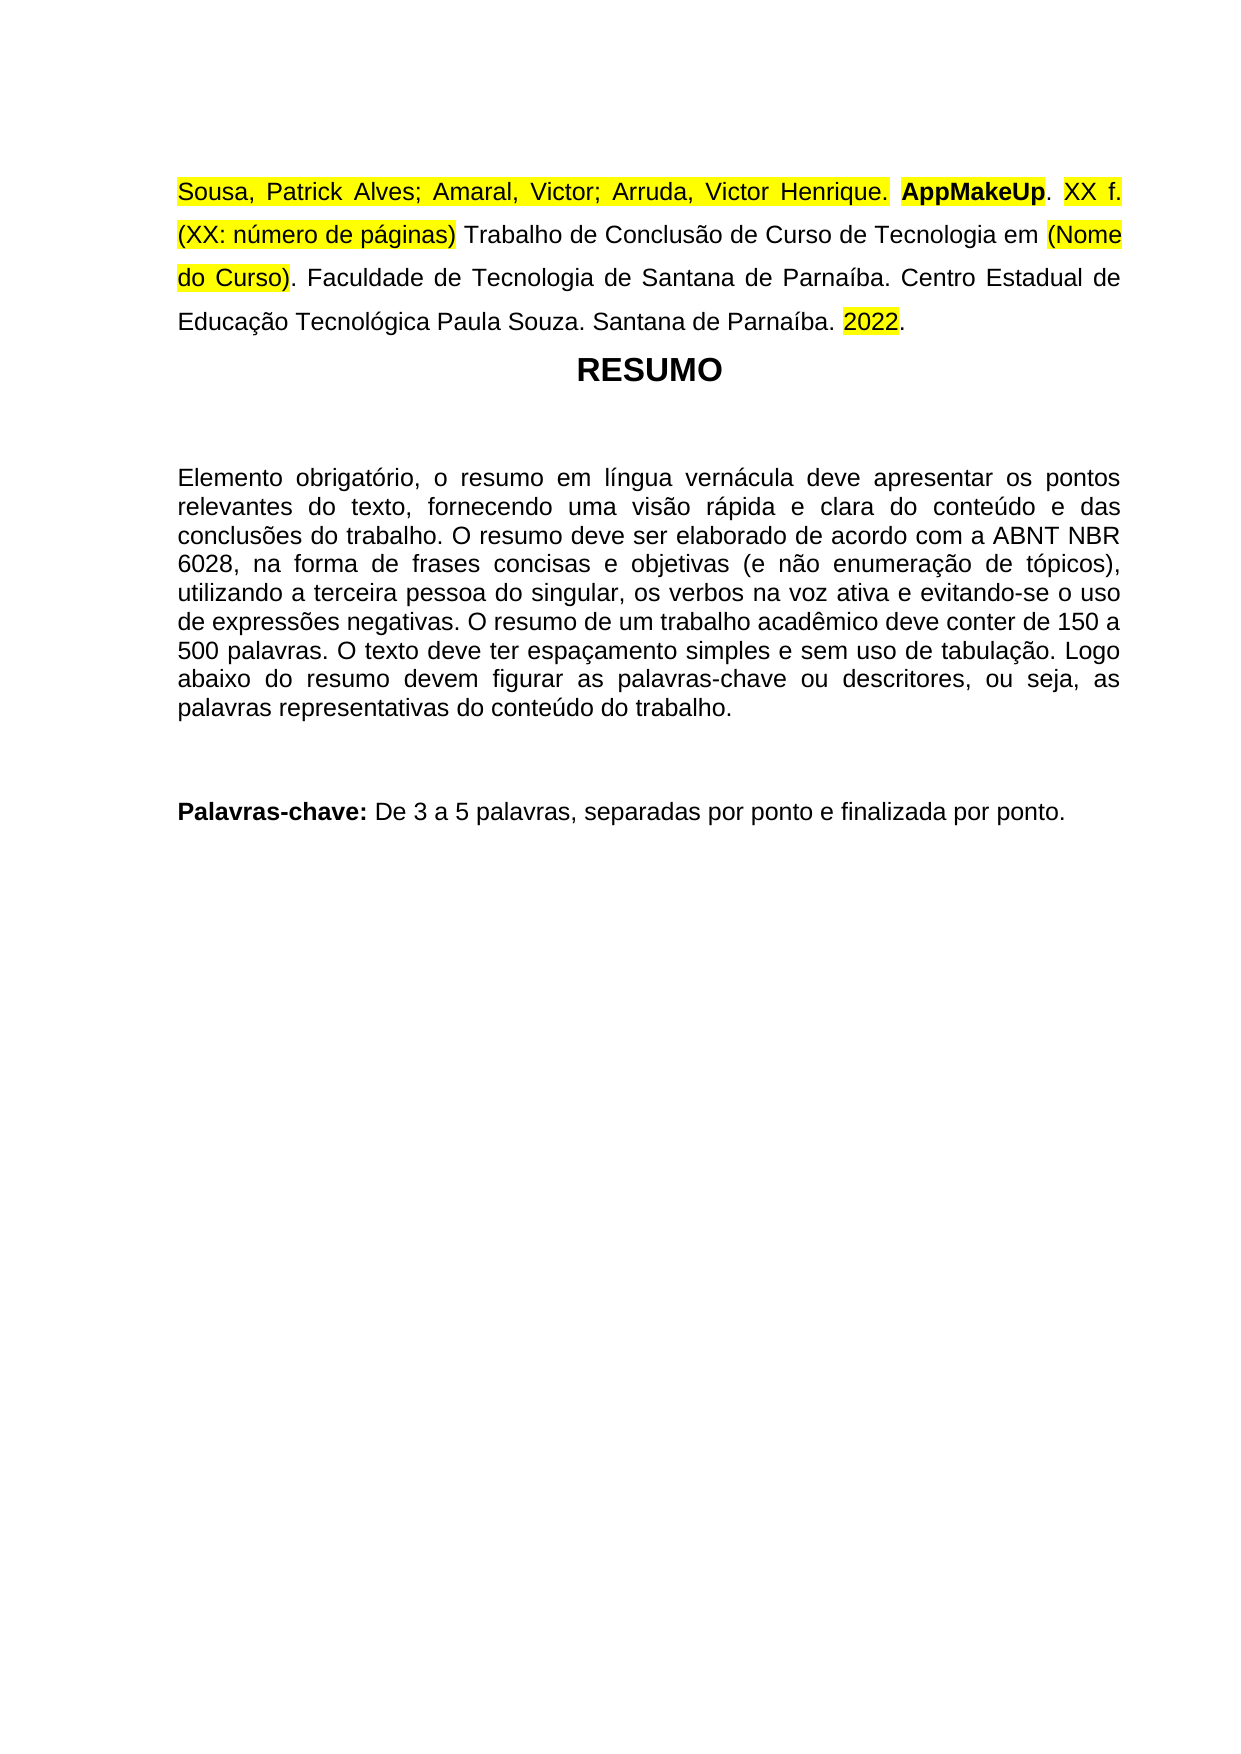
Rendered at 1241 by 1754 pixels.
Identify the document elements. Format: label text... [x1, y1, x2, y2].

text Elemento obrigatório, o resumo em língua vernácula deve apresentar os pontos relevantes do texto, fornecendo uma visão rápida e clara do conteúdo e das conclusões do trabalho. O resumo deve ser elaborado de acordo com a ABNT NBR 6028, na forma de frases concisas e objetivas (e não enumeração de tópicos), utilizando a terceira pessoa do singular, os verbos na voz ativa e evitando-se o uso de expressões negativas. O resumo de um trabalho acadêmico deve conter de 150 a 500 palavras. O texto deve ter espaçamento simples e sem uso de tabulação. Logo abaixo do resumo devem figurar as palavras-chave ou descritores, ou seja, as palavras representativas do conteúdo do trabalho. [177, 463, 1122, 722]
text Palavras-chave: De 3 a 5 palavras, separadas por ponto e finalizada por ponto. [177, 797, 1122, 826]
text RESUMO [177, 350, 1122, 388]
